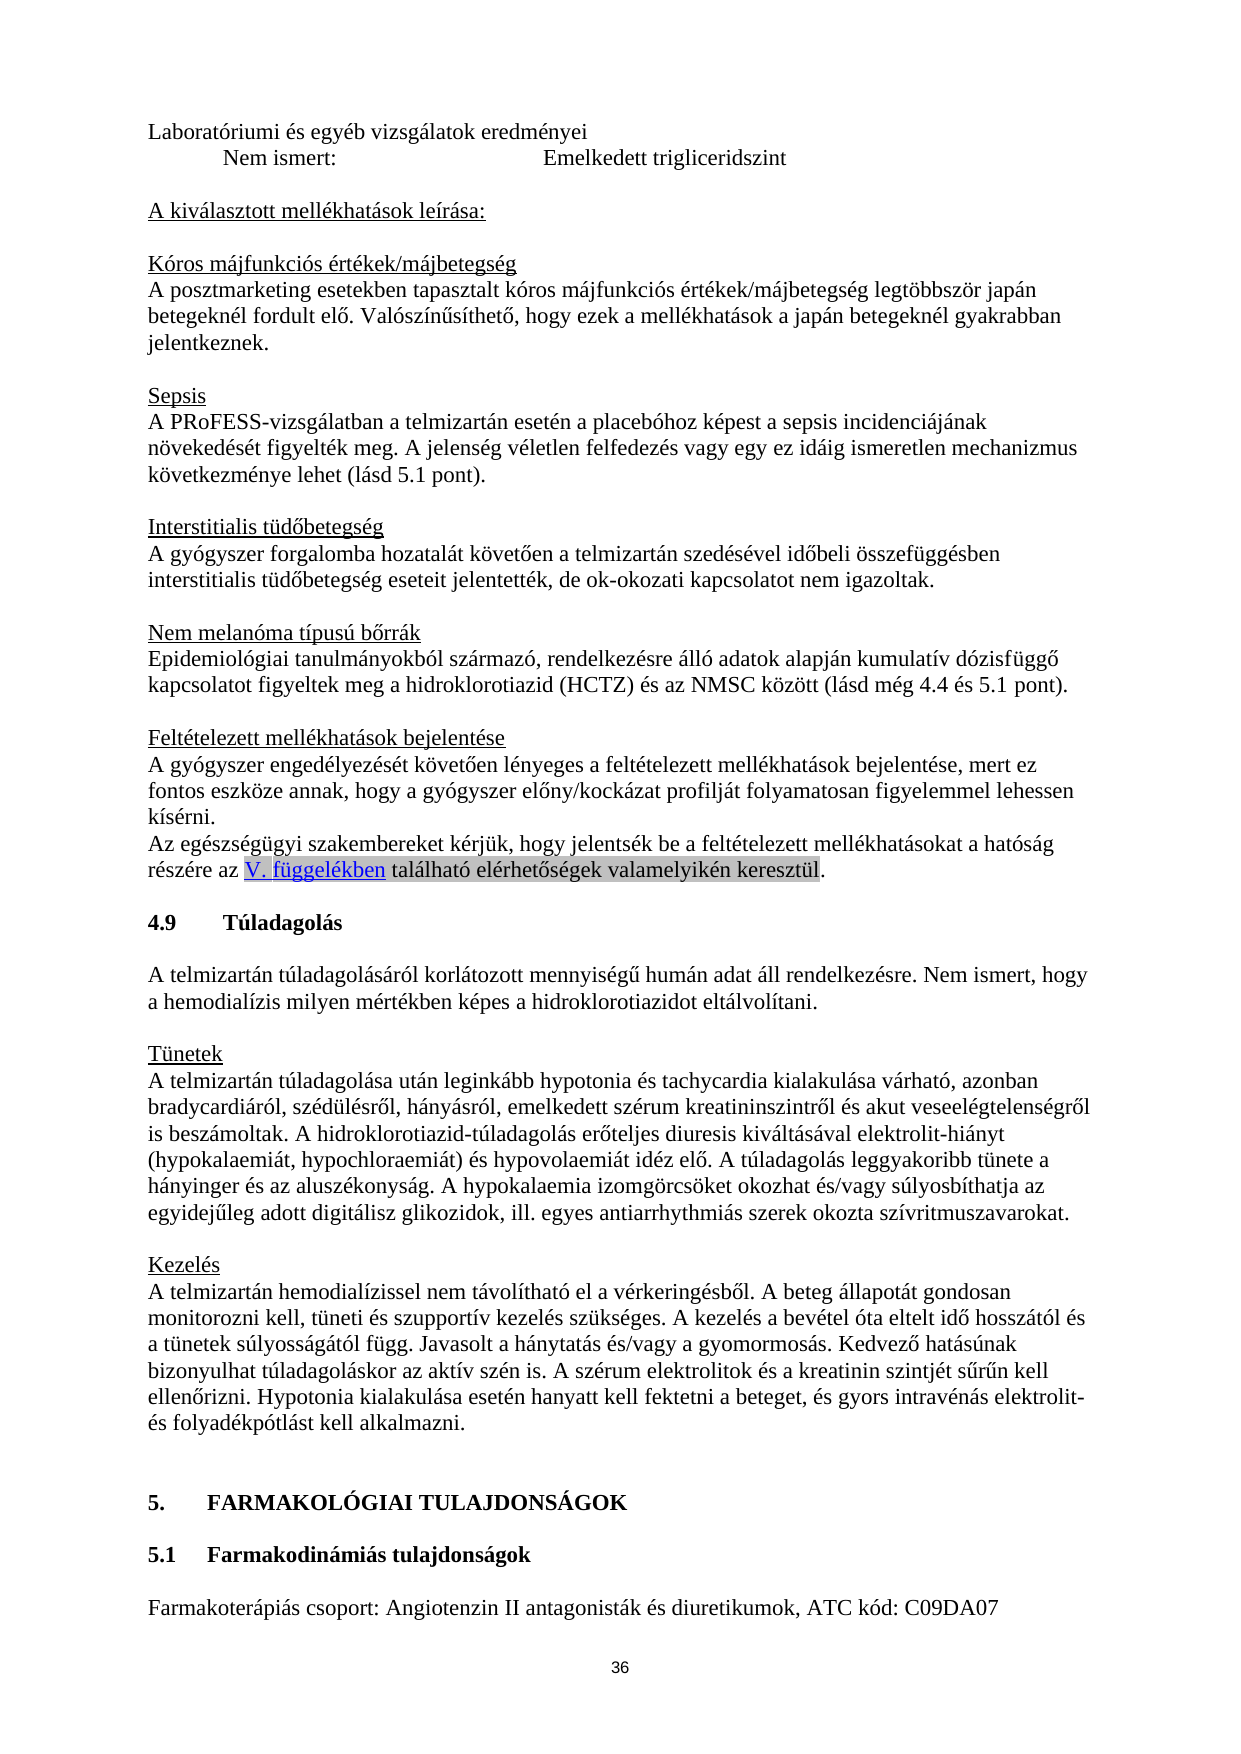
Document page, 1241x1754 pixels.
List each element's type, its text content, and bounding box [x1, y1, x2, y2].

text A gyógyszer engedélyezését követően lényeges a feltételezett mellékhatások bejelentése, mert ez fontos eszköze annak, hogy a gyógyszer előny/kockázat profilját folyamatosan figyelemmel lehessen kísérni. [148, 751, 1092, 830]
text Sepsis [148, 382, 1092, 408]
text A telmizartán túladagolása után leginkább hypotonia és tachycardia kialakulása várható, azonban bradycardiáról, szédülésről, hányásról, emelkedett szérum kreatininszintről és akut veseelégtelenségről is beszámoltak. A hidroklorotiazid-túladagolás erőteljes diuresis kiváltásával elektrolit-hiányt (hypokalaemiát, hypochloraemiát) és hypovolaemiát idéz elő. A túladagolás leggyakoribb tünete a hányinger és az aluszékonyság. A hypokalaemia izomgörcsöket okozhat és/vagy súlyosbíthatja az egyidejűleg adott digitálisz glikozidok, ill. egyes antiarrhythmiás szerek okozta szívritmuszavarokat. [148, 1067, 1092, 1225]
text Tünetek [148, 1041, 1092, 1067]
text A telmizartán hemodialízissel nem távolítható el a vérkeringésből. A beteg állapotát gondosan monitorozni kell, tüneti és szupportív kezelés szükséges. A kezelés a bevétel óta eltelt idő hosszától és a tünetek súlyosságától függ. Javasolt a hánytatás és/vagy a gyomormosás. Kedvező hatásúnak bizonyulhat túladagoláskor az aktív szén is. A szérum elektrolitok és a kreatinin szintjét sűrűn kell ellenőrizni. Hypotonia kialakulása esetén hanyatt kell fektetni a beteget, és gyors intravénás elektrolit- és folyadékpótlást kell alkalmazni. [148, 1278, 1092, 1436]
text A PRoFESS-vizsgálatban a telmizartán esetén a placebóhoz képest a sepsis incidenciájának növekedését figyelték meg. A jelenség véletlen felfedezés vagy egy ez idáig ismeretlen mechanizmus következménye lehet (lásd 5.1 pont). [148, 408, 1092, 487]
text 4.9 Túladagolás [148, 909, 1092, 935]
table_cell Nem ismert: [136, 145, 532, 171]
text Epidemiológiai tanulmányokból származó, rendelkezésre álló adatok alapján kumulatív dózisfüggő kapcsolatot figyeltek meg a hidroklorotiazid (HCTZ) és az NMSC között (lásd még 4.4 és 5.1 pont). [148, 645, 1092, 698]
text 5. FARMAKOLÓGIAI TULAJDONSÁGOK [148, 1488, 1092, 1515]
text A gyógyszer forgalomba hozatalát követően a telmizartán szedésével időbeli összefüggésben interstitialis tüdőbetegség eseteit jelentették, de ok-okozati kapcsolatot nem igazoltak. [148, 540, 1092, 592]
text Kóros májfunkciós értékek/májbetegség [148, 250, 1092, 276]
text A telmizartán túladagolásáról korlátozott mennyiségű humán adat áll rendelkezésre. Nem ismert, hogy a hemodialízis milyen mértékben képes a hidroklorotiazidot eltálvolítani. [148, 961, 1092, 1014]
text A posztmarketing esetekben tapasztalt kóros májfunkciós értékek/májbetegség legtöbbször japán betegeknél fordult elő. Valószínűsíthető, hogy ezek a mellékhatások a japán betegeknél gyakrabban jelentkeznek. [148, 276, 1092, 355]
text Kezelés [148, 1251, 1092, 1278]
text A kiválasztott mellékhatások leírása: [148, 197, 1092, 223]
text 5.1 Farmakodinámiás tulajdonságok [148, 1541, 1092, 1568]
table_cell Emelkedett trigliceridszint [532, 145, 1107, 171]
text Interstitialis tüdőbetegség [148, 513, 1092, 540]
text Az egészségügyi szakembereket kérjük, hogy jelentsék be a feltételezett mellékhatásokat a hatóság részére az V. függelékben található elérhetőségek valamelyikén keresztül. [148, 830, 1092, 882]
text Nem melanóma típusú bőrrák [148, 619, 1092, 645]
text Farmakoterápiás csoport: Angiotenzin II antagonisták és diuretikumok, ATC kód: C09DA07 [148, 1594, 1092, 1620]
table_cell Laboratóriumi és egyéb vizsgálatok eredményei [136, 118, 1107, 144]
text Feltételezett mellékhatások bejelentése [148, 724, 1092, 751]
